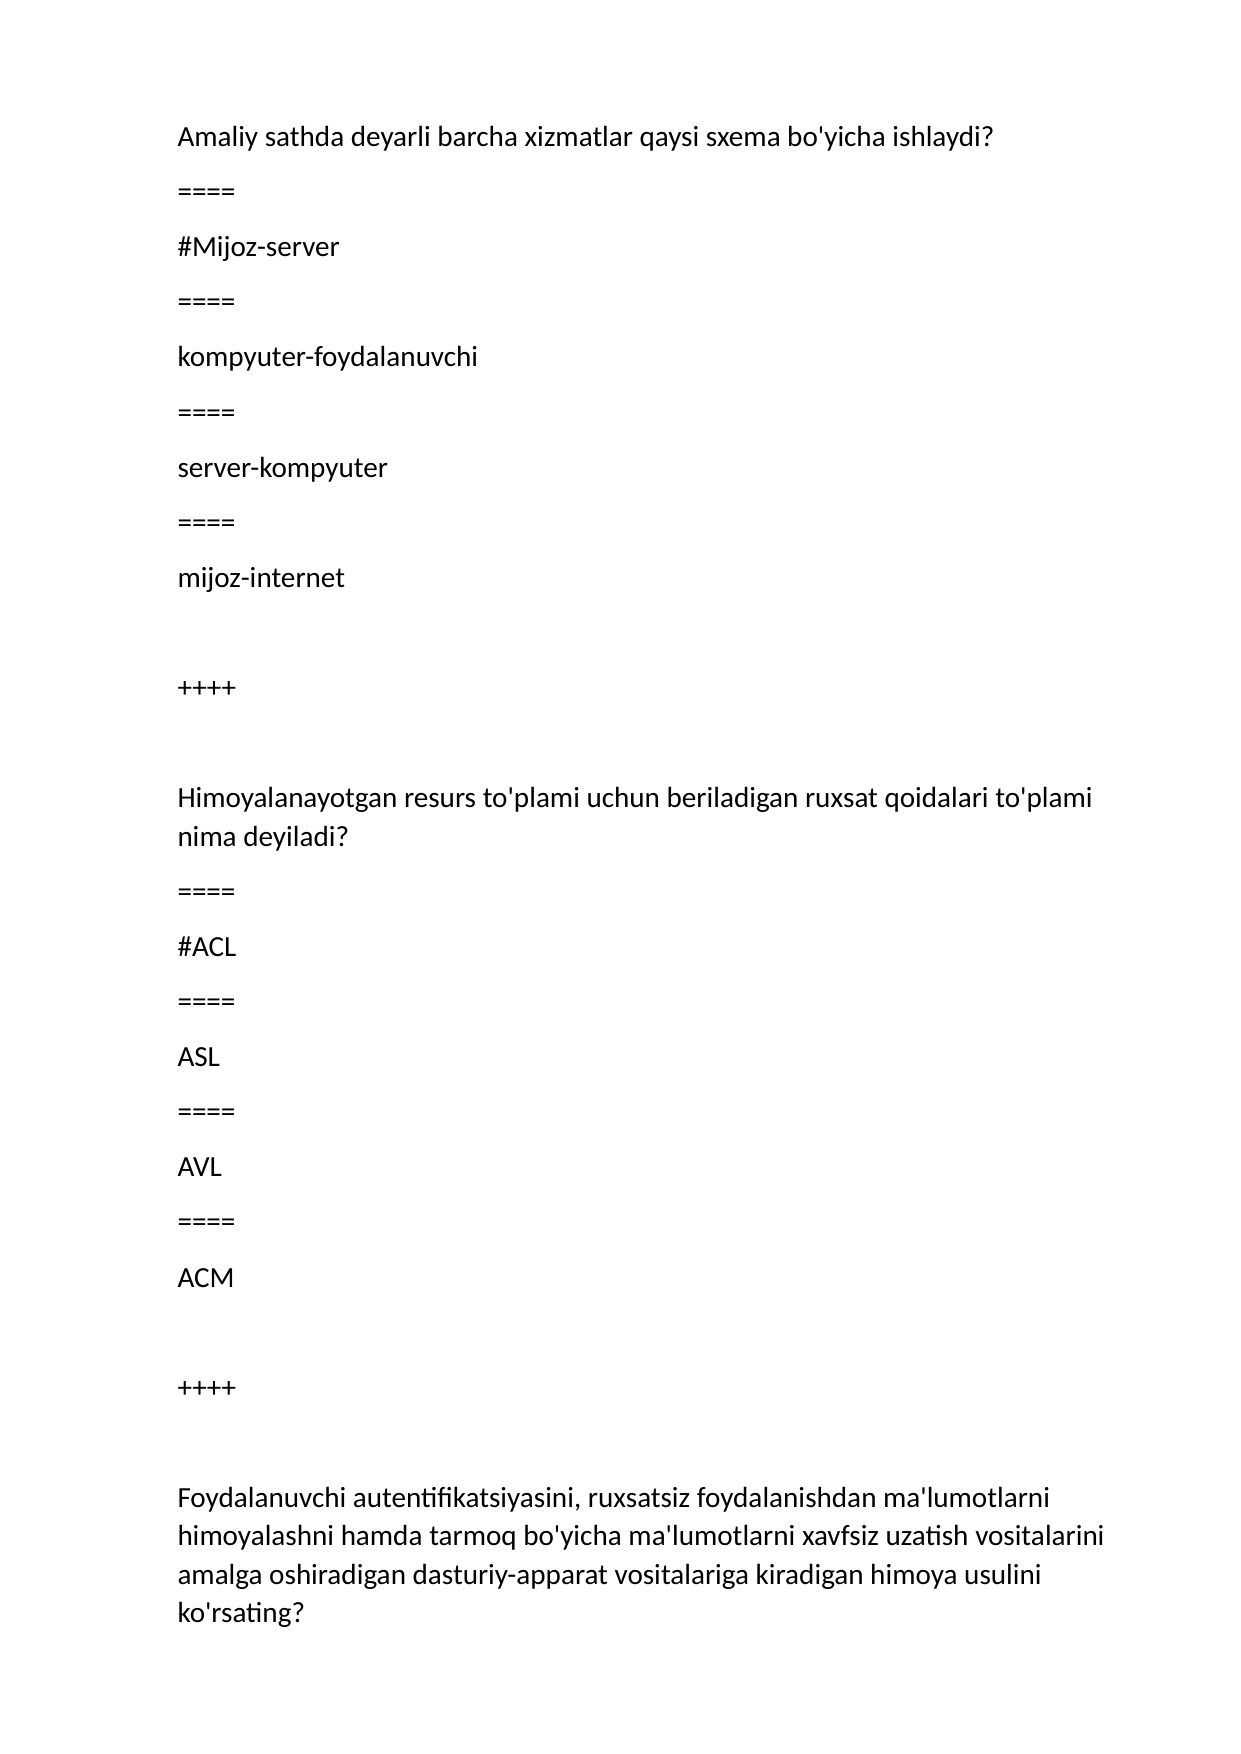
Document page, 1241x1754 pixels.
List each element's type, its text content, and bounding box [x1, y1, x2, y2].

text ++++ [177, 1369, 1152, 1404]
text ==== [177, 1093, 1152, 1129]
text ==== [177, 983, 1152, 1019]
text AVL [177, 1148, 1152, 1184]
text ACM [177, 1259, 1152, 1294]
text ==== [177, 394, 1152, 429]
text ==== [177, 504, 1152, 539]
text server-kompyuter [177, 449, 1152, 484]
text Amaliy sathda deyarli barcha xizmatlar qaysi sxema bo'yicha ishlaydi? [177, 118, 1152, 154]
text Himoyalanayotgan resurs to'plami uchun beriladigan ruxsat qoidalari to'plami nima deyiladi? [177, 779, 1152, 853]
text ==== [177, 1203, 1152, 1239]
text mijoz-internet [177, 559, 1152, 594]
text ++++ [177, 669, 1152, 705]
text kompyuter-foydalanuvchi [177, 338, 1152, 374]
text #Mijoz-server [177, 228, 1152, 264]
text #ACL [177, 928, 1152, 964]
text ==== [177, 873, 1152, 908]
text Foydalanuvchi autentifikatsiyasini, ruxsatsiz foydalanishdan ma'lumotlarni himoyalashni hamda tarmoq bo'yicha ma'lumotlarni xavfsiz uzatish vositalarini amalga oshiradigan dasturiy-apparat vositalariga kiradigan himoya usulini ko'rsating? [177, 1479, 1152, 1630]
text ==== [177, 283, 1152, 319]
text ASL [177, 1038, 1152, 1074]
text ==== [177, 173, 1152, 209]
